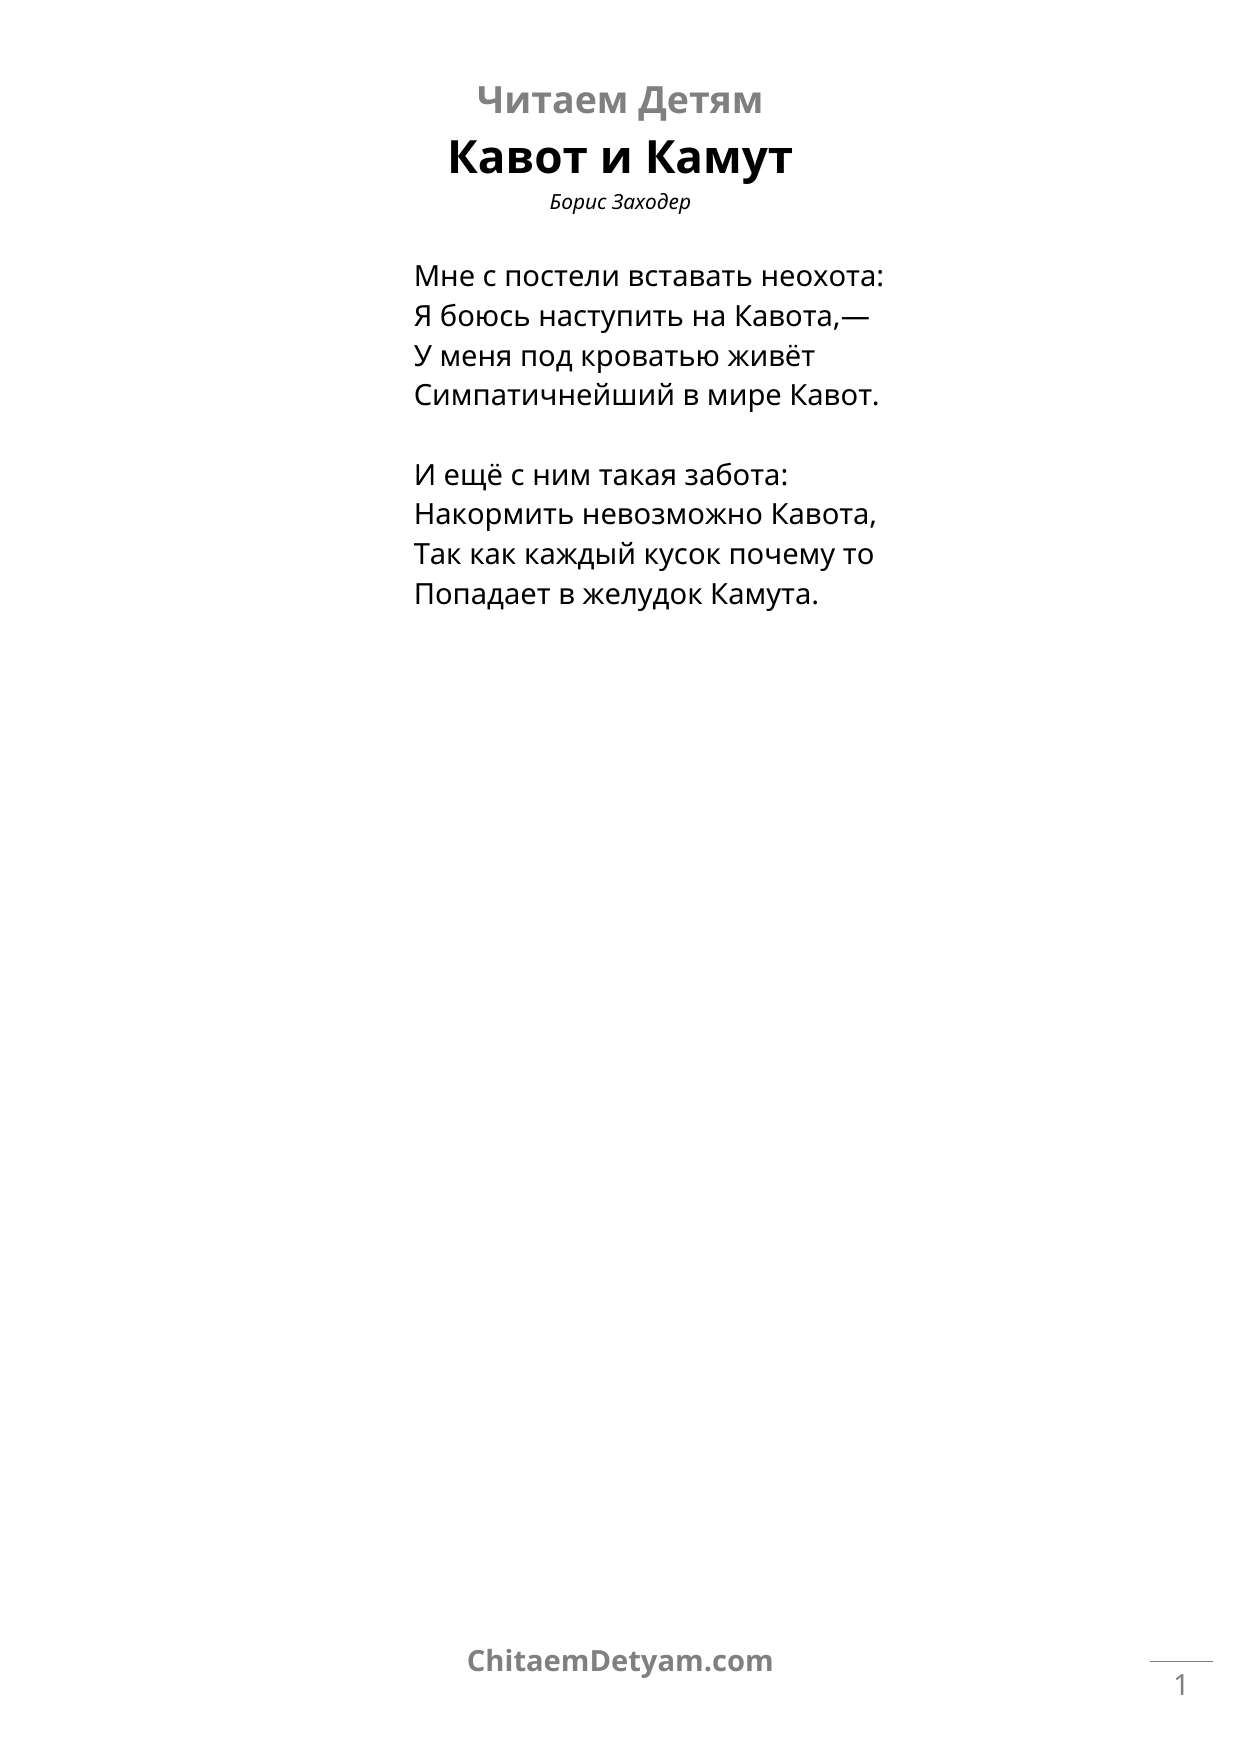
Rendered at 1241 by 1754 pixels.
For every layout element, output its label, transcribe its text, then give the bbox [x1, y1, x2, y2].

text У меня под кроватью живёт [413, 335, 1122, 374]
text Я боюсь наступить на Кавота,— [413, 295, 1122, 335]
text Так как каждый кусок почему то [413, 533, 1122, 573]
text Мне с постели вставать неохота: [413, 255, 1122, 295]
text Накормить невозможно Кавота, [413, 493, 1122, 533]
text И ещё с ним такая забота: [413, 454, 1122, 493]
text Попадает в желудок Камута. [413, 573, 1122, 613]
text Кавот и Камут Борис Заходер [118, 125, 1122, 216]
text Симпатичнейший в мире Кавот. [413, 374, 1122, 414]
